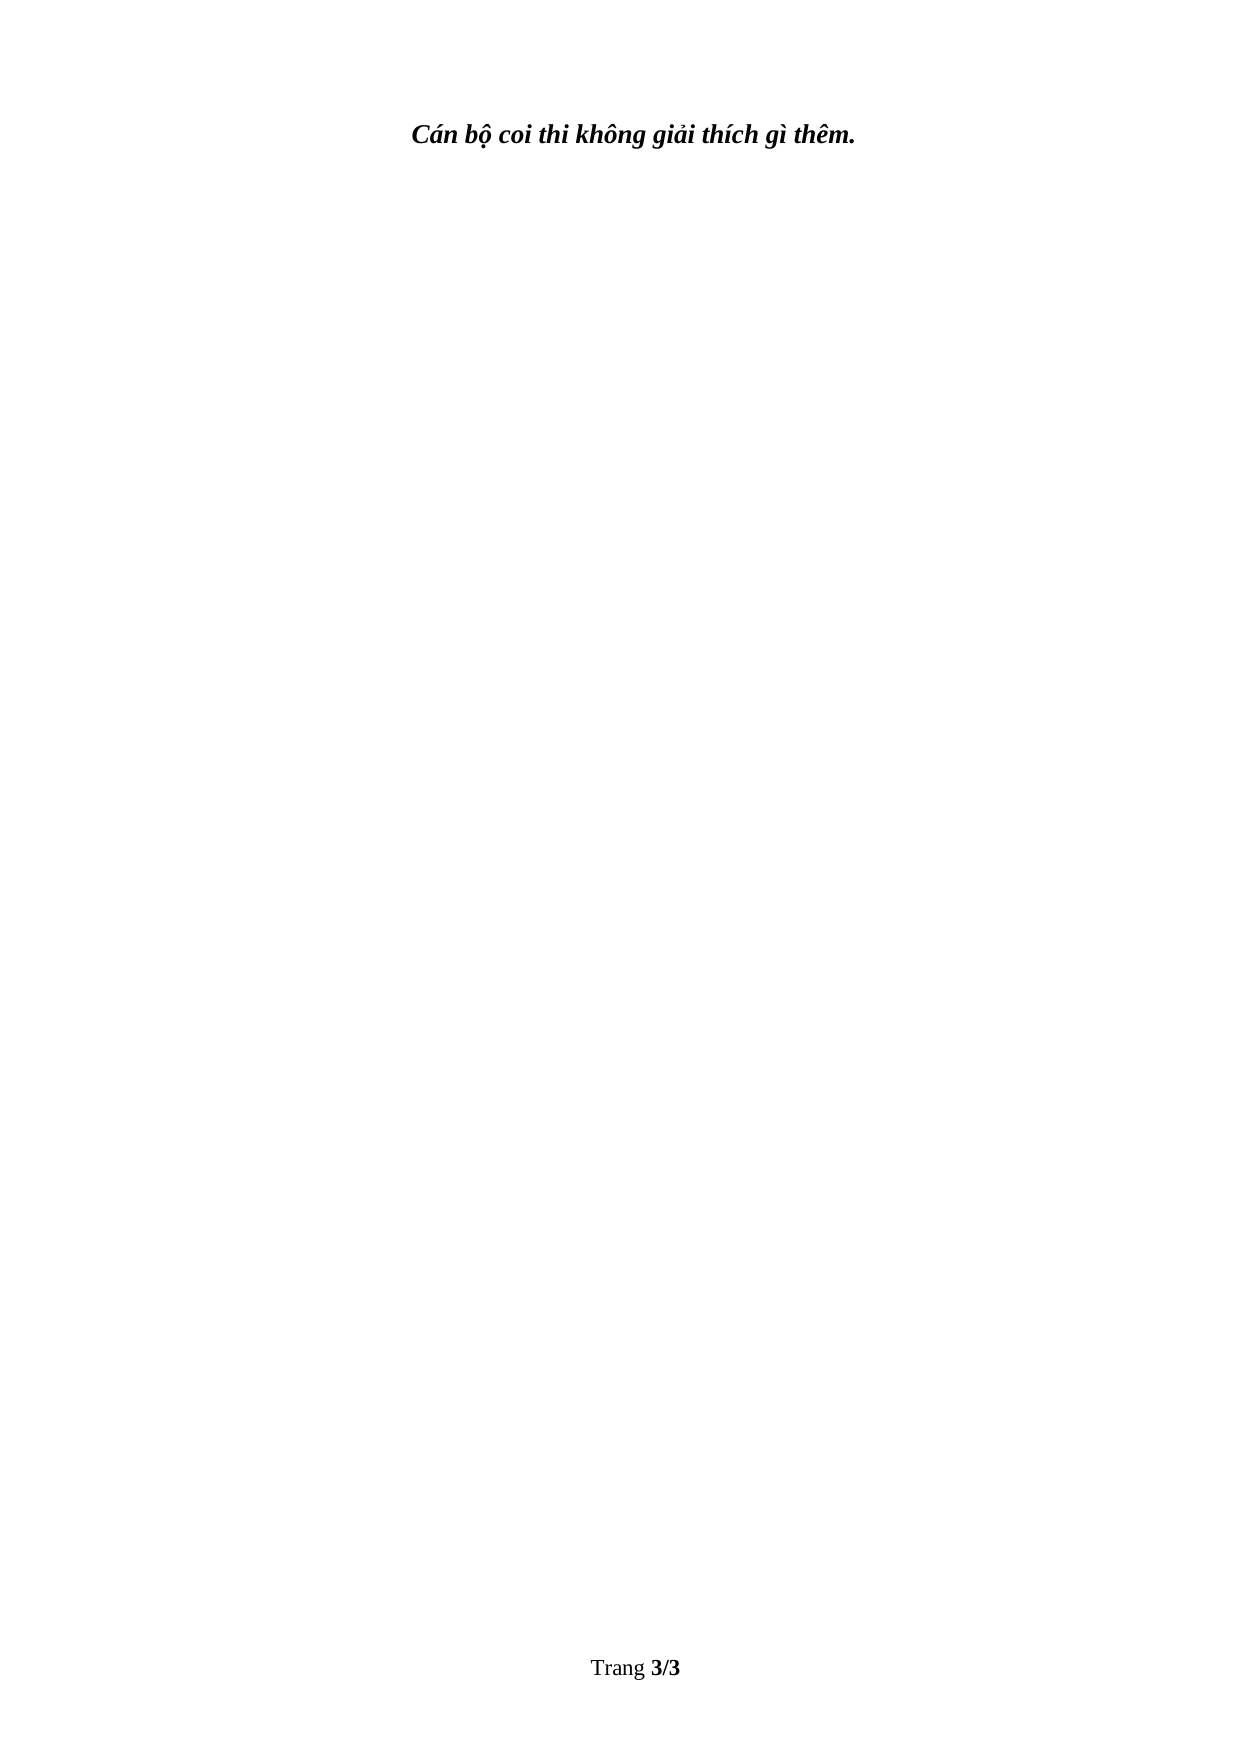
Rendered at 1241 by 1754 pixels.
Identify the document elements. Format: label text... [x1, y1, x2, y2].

text Cán bộ coi thi không giải thích gì thêm. [148, 118, 1122, 149]
